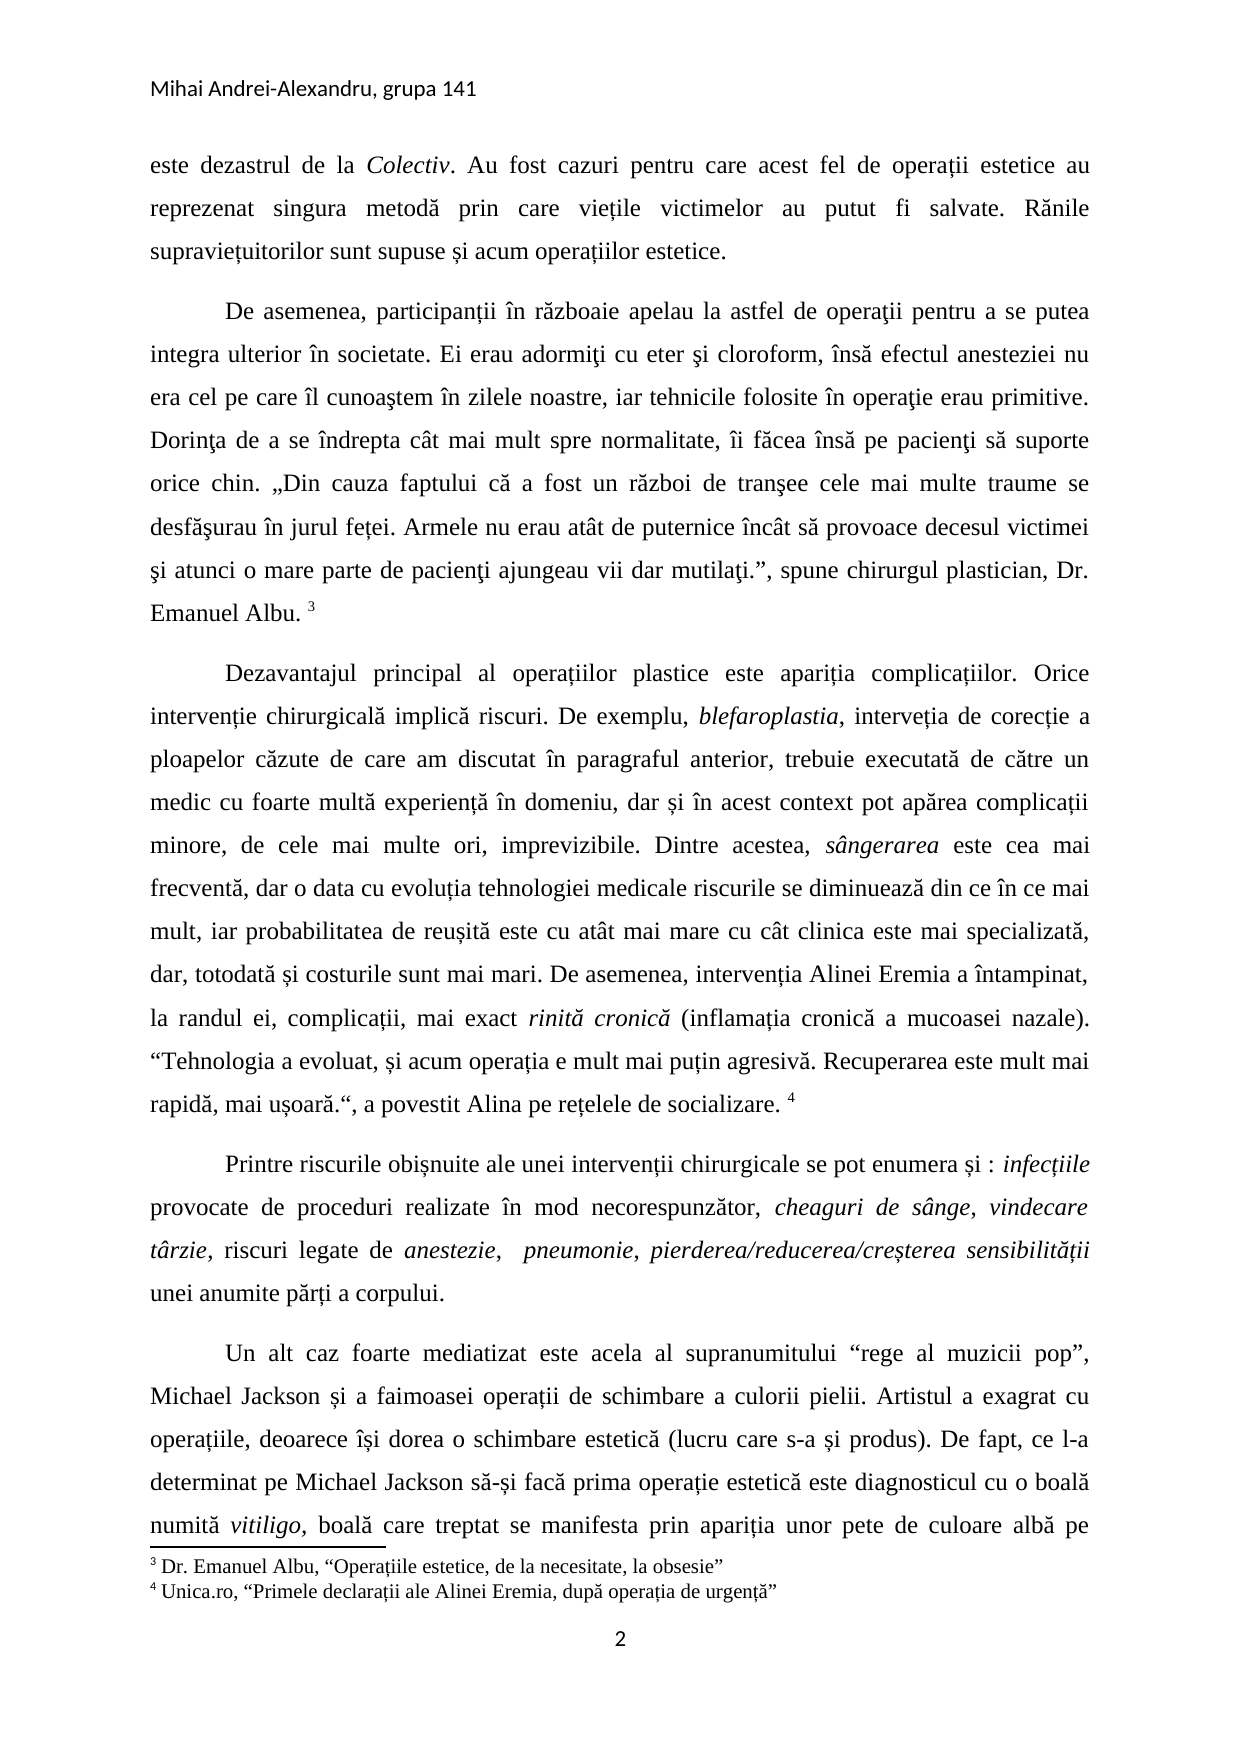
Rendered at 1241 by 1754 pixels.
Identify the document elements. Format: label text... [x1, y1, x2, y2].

text Dezavantajul principal al operațiilor plastice este apariția complicațiilor. Orice intervenție chirurgicală implică riscuri. De exemplu, blefaroplastia, interveția de corecție a ploapelor căzute de care am discutat în paragraful anterior, trebuie executată de către un medic cu foarte multă experiență în domeniu, dar și în acest context pot apărea complicații minore, de cele mai multe ori, imprevizibile. Dintre acestea, sângerarea este cea mai frecventă, dar o data cu evoluția tehnologiei medicale riscurile se diminuează din ce în ce mai mult, iar probabilitatea de reușită este cu atât mai mare cu cât clinica este mai specializată, dar, totodată și costurile sunt mai mari. De asemenea, intervenția Alinei Eremia a întampinat, la randul ei, complicații, mai exact rinită cronică (inflamația cronică a mucoasei nazale). “Tehnologia a evoluat, și acum operația e mult mai puțin agresivă. Recuperarea este mult mai rapidă, mai ușoară.“, a povestit Alina pe rețelele de socializare. [150, 658, 1090, 1118]
text De asemenea, participanții în războaie apelau la astfel de operaţii pentru a se putea integra ulterior în societate. Ei erau adormiţi cu eter şi cloroform, însă efectul anesteziei nu era cel pe care îl cunoaştem în zilele noastre, iar tehnicile folosite în operaţie erau primitive. Dorinţa de a se îndrepta cât mai mult spre normalitate, îi făcea însă pe pacienţi să suporte orice chin. „Din cauza faptului că a fost un război de tranşee cele mai multe traume se desfăşurau în jurul feței. Armele nu erau atât de puternice încât să provoace decesul victimei şi atunci o mare parte de pacienţi ajungeau vii dar mutilaţi.”, spune chirurgul plastician, Dr. Emanuel Albu. [150, 296, 1090, 627]
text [150, 1338, 1090, 1539]
text Printre riscurile obișnuite ale unei intervenții chirurgicale se pot enumera și : infecțiile provocate de proceduri realizate în mod necorespunzător, cheaguri de sânge, vindecare târzie, riscuri legate de anestezie, pneumonie, pierderea/reducerea/creșterea sensibilității unei anumite părți a corpului. [150, 1149, 1090, 1307]
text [150, 150, 1090, 265]
